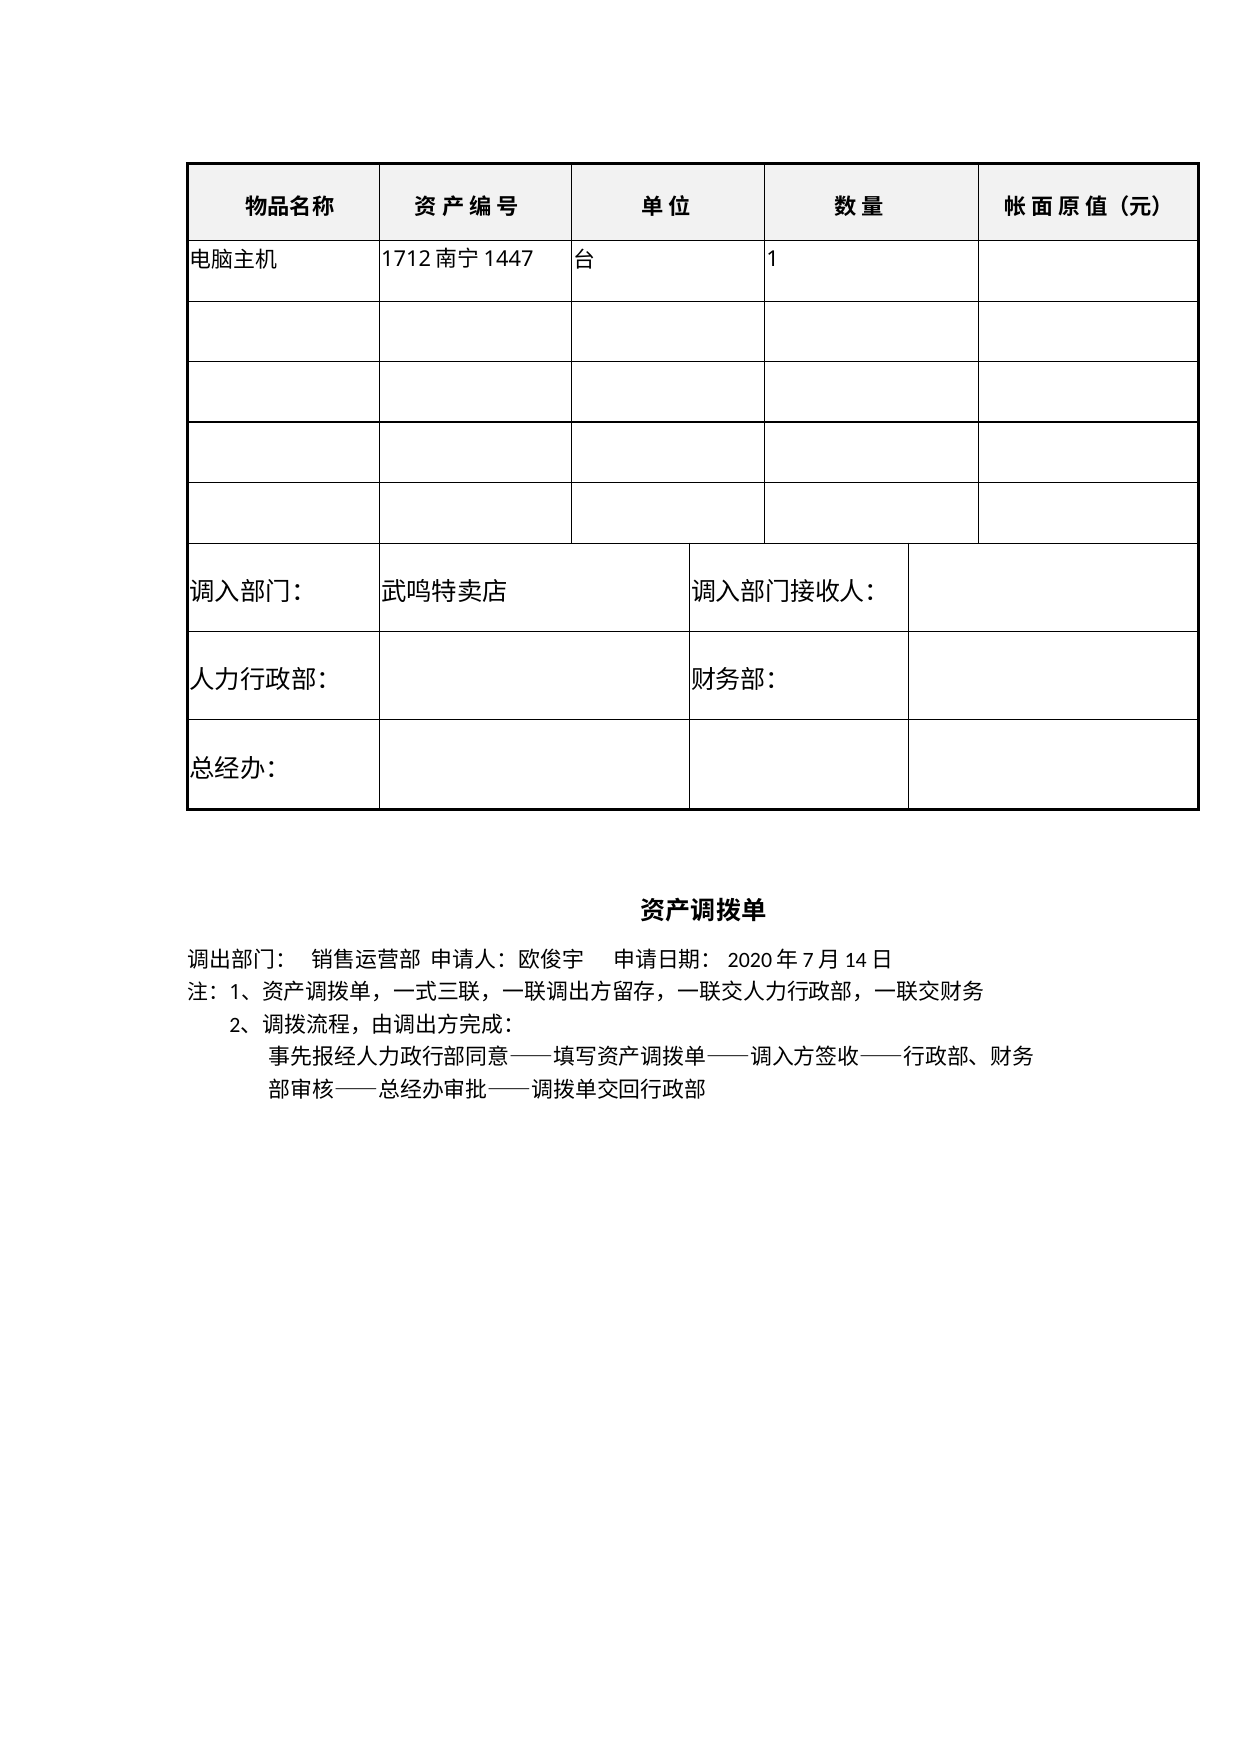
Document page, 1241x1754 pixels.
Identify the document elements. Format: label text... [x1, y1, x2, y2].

table_cell [909, 544, 1197, 631]
table_cell 总经办： [189, 720, 379, 808]
table_cell 人力行政部： [189, 632, 379, 719]
table_cell 台 [572, 241, 764, 301]
table_cell 调入部门接收人： [690, 544, 908, 631]
table_cell 电脑主机 [189, 241, 379, 301]
table_cell [380, 483, 571, 542]
table_header 资 产 编 号 [380, 165, 571, 240]
table_cell [572, 302, 764, 361]
table_header 帐 面 原 值（元） [979, 165, 1197, 240]
table_cell [690, 720, 908, 808]
table_cell [909, 632, 1197, 719]
table_cell [380, 362, 571, 421]
table_cell [765, 423, 978, 482]
text 调出部门： 销售运营部 申请人：欧俊宇 申请日期： 2020年7月14日 [187, 941, 986, 974]
list 事先报经人力政行部同意――填写资产调拨单――调入方签收――行政部、财务部审核――总经办审批――调拨单交回行政部 [269, 1039, 1053, 1104]
table_cell [189, 362, 379, 421]
table_cell 调入部门： [189, 544, 379, 631]
table_cell [979, 423, 1197, 482]
table_header 物品名称 [189, 165, 379, 240]
table_cell [572, 423, 764, 482]
table_cell [380, 632, 689, 719]
table_cell [189, 423, 379, 482]
table_cell [765, 483, 978, 542]
table_cell 1712南宁1447 [380, 241, 571, 301]
table_cell 武鸣特卖店 [380, 544, 689, 631]
table_cell [189, 302, 379, 361]
table_cell [979, 302, 1197, 361]
table_cell 1 [765, 241, 978, 301]
text 注：1、资产调拨单，一式三联，一联调出方留存，一联交人力行政部，一联交财务2、调拨流程，由调出方完成： [187, 974, 986, 1039]
table_cell [189, 483, 379, 542]
table_cell [979, 241, 1197, 301]
text 资产调拨单 [187, 876, 1053, 941]
table_header 数 量 [765, 165, 978, 240]
table_cell [979, 483, 1197, 542]
table_cell 财务部： [690, 632, 908, 719]
table_cell [572, 362, 764, 421]
table_cell [765, 362, 978, 421]
table_cell [909, 720, 1197, 808]
table_cell [380, 423, 571, 482]
table_cell [380, 302, 571, 361]
table_cell [765, 302, 978, 361]
table_cell [380, 720, 689, 808]
table_header 单 位 [572, 165, 764, 240]
table_cell [572, 483, 764, 542]
table_cell [979, 362, 1197, 421]
